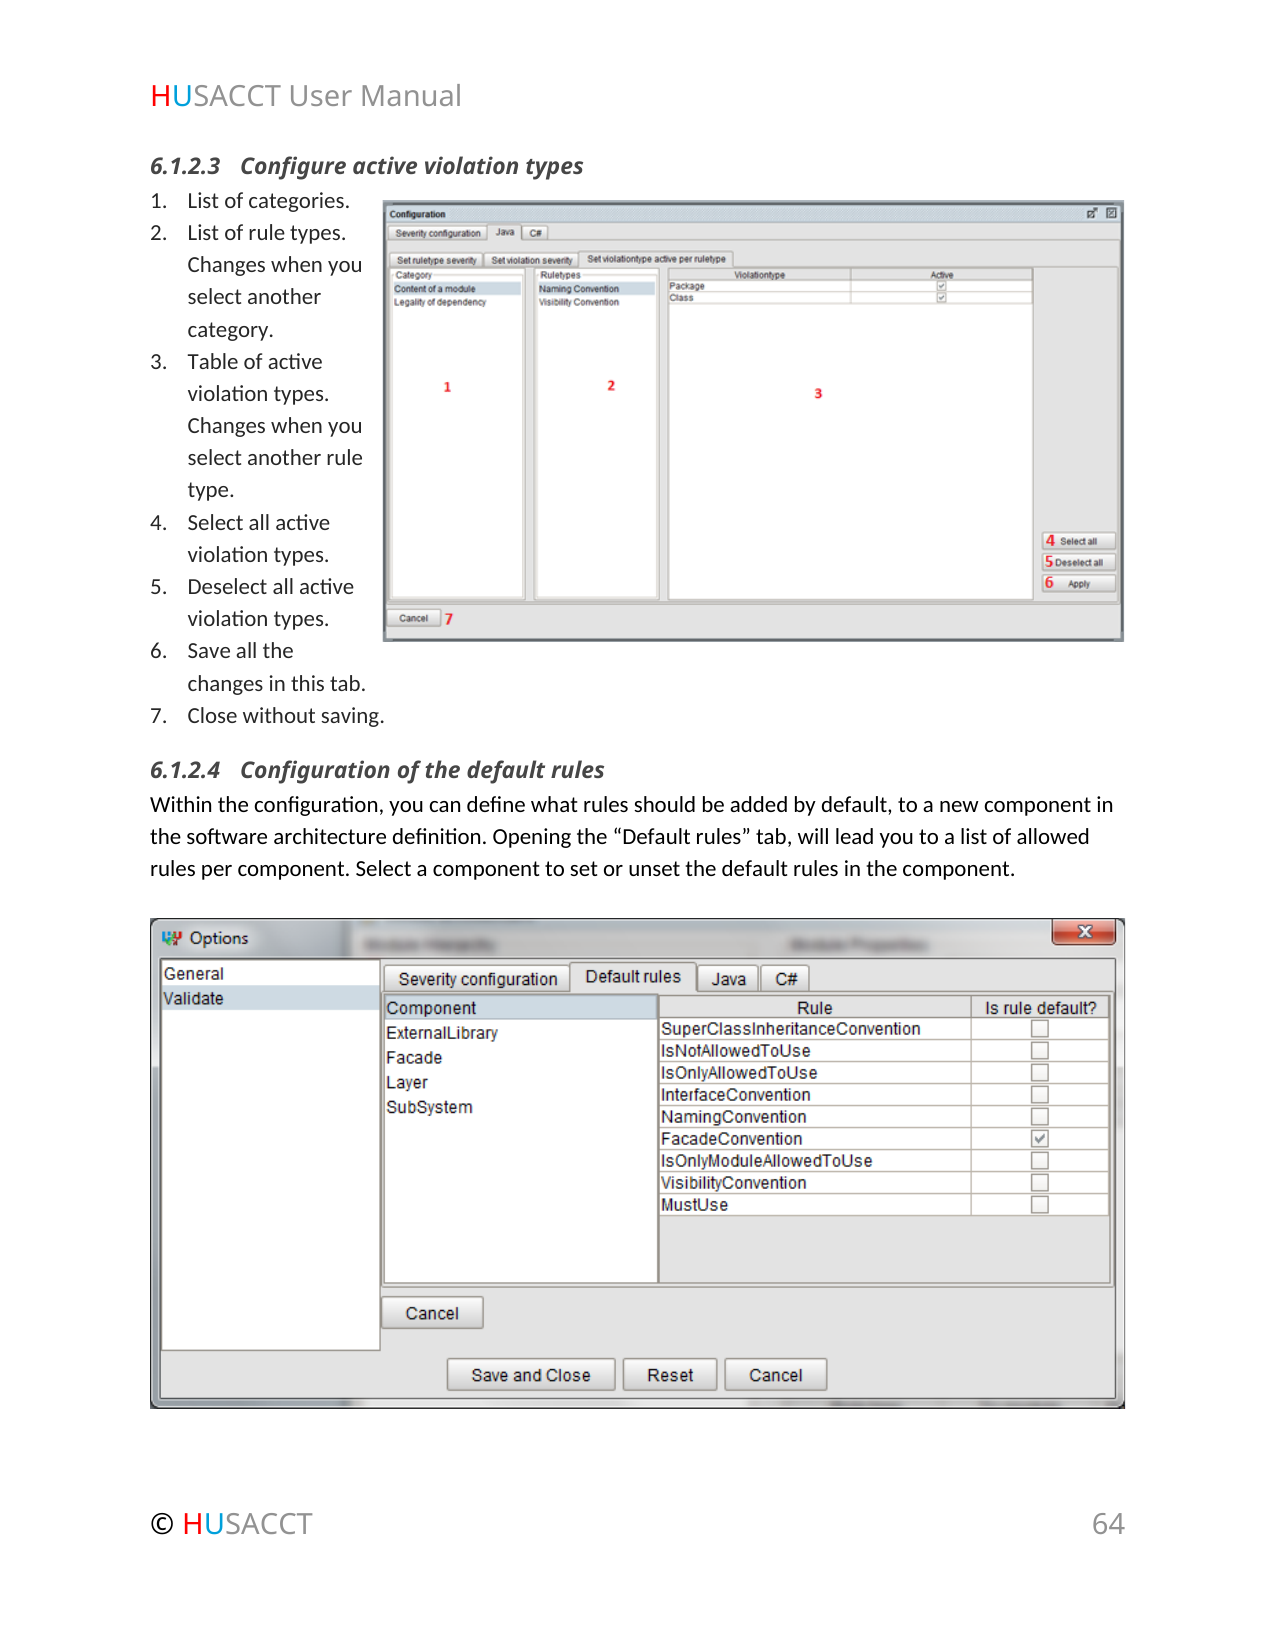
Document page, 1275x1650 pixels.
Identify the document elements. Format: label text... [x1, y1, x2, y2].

list List of categories. [150, 186, 1125, 214]
text Within the configuration, you can define what rules should be added by default, to a new component in the software architecture definition. Opening the “Default rules” tab, will lead you to a list of allowed rules per component. Select a component to set or unset the default rules in the component. [150, 790, 1125, 882]
list Save all the changes in this tab. [150, 637, 1125, 697]
list Select all active violation types. [150, 508, 382, 568]
list Table of active violation types. Changes when you select another rule type. [150, 347, 382, 504]
subtitle Configuration of the default rules [150, 754, 1125, 785]
list List of rule types. Changes when you select another category. [150, 218, 382, 343]
subtitle Configure active violation types [150, 150, 1125, 181]
list Close without saving. [150, 701, 1125, 729]
list Deselect all active violation types. [150, 572, 382, 632]
picture [150, 918, 1125, 1409]
picture [382, 200, 1125, 642]
